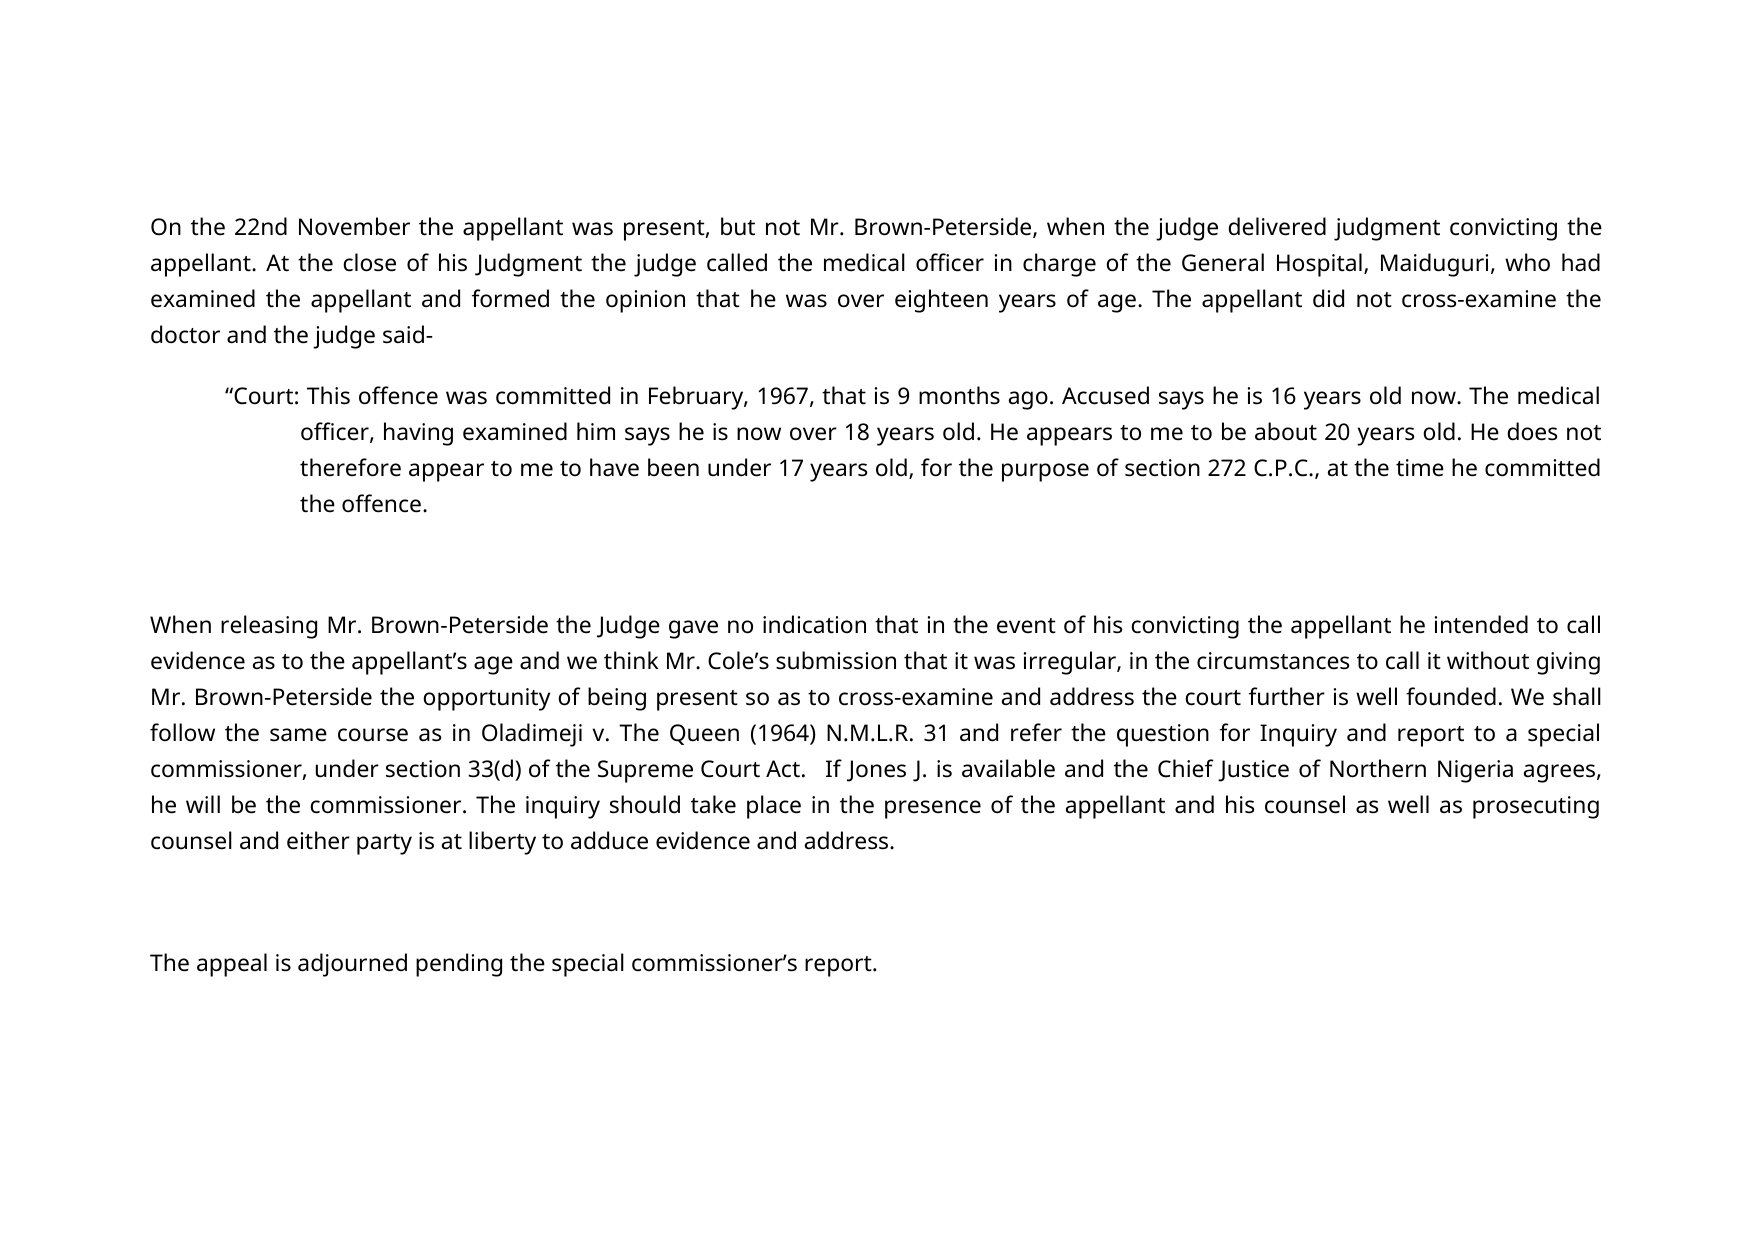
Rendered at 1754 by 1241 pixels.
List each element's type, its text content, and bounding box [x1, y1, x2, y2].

text The appeal is adjourned pending the special commissioner’s report. [150, 947, 1604, 978]
text On the 22nd November the appellant was present, but not Mr. Brown-Peterside, when the judge delivered judgment convicting the appellant. At the close of his Judgment the judge called the medical officer in charge of the General Hospital, Maiduguri, who had examined the appellant and formed the opinion that he was over eighteen years of age. The appellant did not cross-examine the doctor and the judge said- [150, 211, 1604, 350]
text “Court: This offence was committed in February, 1967, that is 9 months ago. Accused says he is 16 years old now. The medical officer, having examined him says he is now over 18 years old. He appears to me to be about 20 years old. He does not therefore appear to me to have been under 17 years old, for the purpose of section 272 C.P.C., at the time he committed the offence. [225, 380, 1604, 519]
text When releasing Mr. Brown-Peterside the Judge gave no indication that in the event of his convicting the appellant he intended to call evidence as to the appellant’s age and we think Mr. Cole’s submission that it was irregular, in the circumstances to call it without giving Mr. Brown-Peterside the opportunity of being present so as to cross-examine and address the court further is well founded. We shall follow the same course as in Oladimeji v. The Queen (1964) N.M.L.R. 31 and refer the question for Inquiry and report to a special commissioner, under section 33(d) of the Supreme Court Act. If Jones J. is available and the Chief Justice of Northern Nigeria agrees, he will be the commissioner. The inquiry should take place in the presence of the appellant and his counsel as well as prosecuting counsel and either party is at liberty to adduce evidence and address. [150, 609, 1604, 856]
